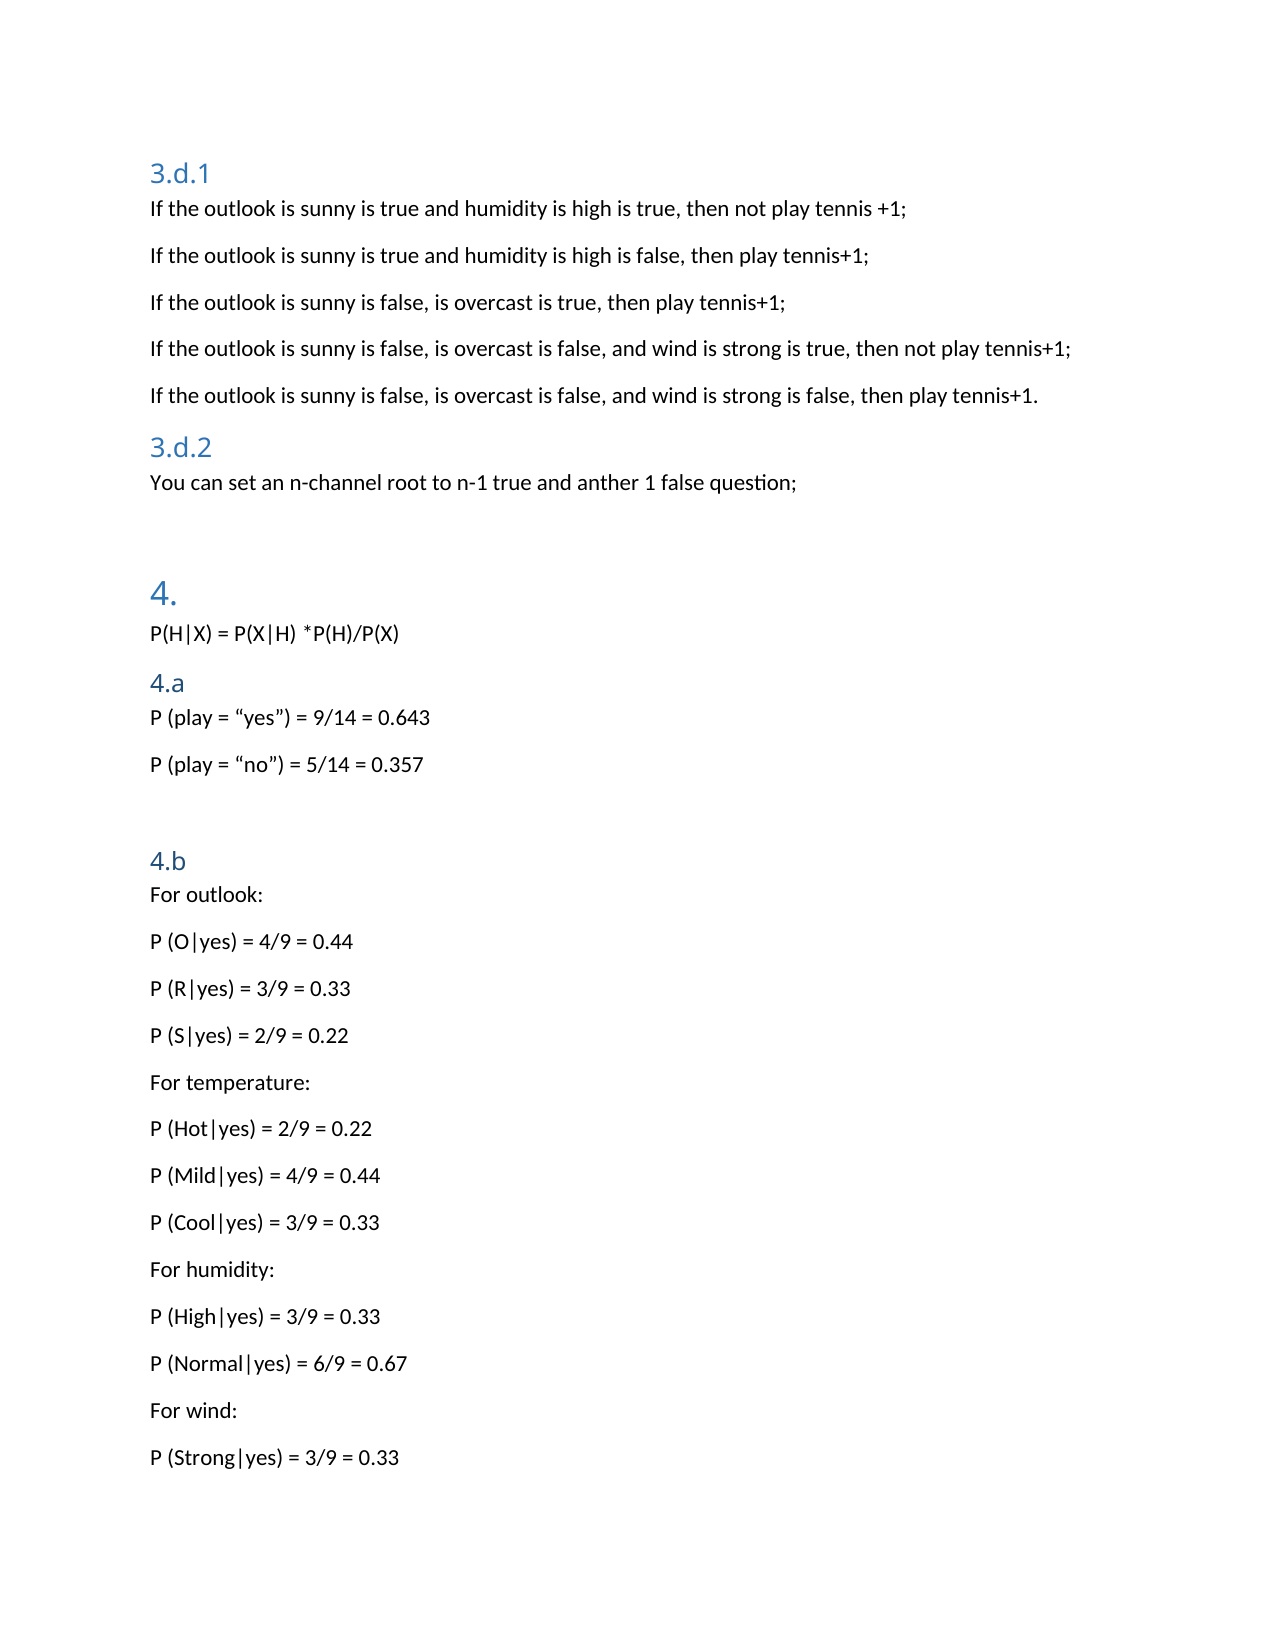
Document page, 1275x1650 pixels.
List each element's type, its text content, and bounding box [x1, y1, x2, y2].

text P (Mild|yes) = 4/9 = 0.44 [150, 1161, 1125, 1189]
text If the outlook is sunny is false, is overcast is false, and wind is strong is false, then play tennis+1. [150, 381, 1125, 409]
text For temperature: [150, 1068, 1125, 1096]
text If the outlook is sunny is false, is overcast is false, and wind is strong is true, then not play tennis+1; [150, 334, 1125, 363]
text P (play = “yes”) = 9/14 = 0.643 [150, 703, 1125, 731]
text P (High|yes) = 3/9 = 0.33 [150, 1302, 1125, 1330]
text If the outlook is sunny is true and humidity is high is false, then play tennis+1; [150, 241, 1125, 269]
text P (play = “no”) = 5/14 = 0.357 [150, 750, 1125, 778]
subtitle 4. [150, 570, 1125, 616]
text For outlook: [150, 880, 1125, 908]
text P(H|X) = P(X|H) *P(H)/P(X) [150, 619, 1125, 647]
text If the outlook is sunny is false, is overcast is true, then play tennis+1; [150, 288, 1125, 316]
text P (Cool|yes) = 3/9 = 0.33 [150, 1208, 1125, 1236]
subtitle 4.a [150, 666, 1125, 700]
text P (Normal|yes) = 6/9 = 0.67 [150, 1349, 1125, 1377]
text P (Hot|yes) = 2/9 = 0.22 [150, 1114, 1125, 1143]
text P (S|yes) = 2/9 = 0.22 [150, 1021, 1125, 1049]
text You can set an n-channel root to n-1 true and anther 1 false question; [150, 468, 1125, 496]
subtitle 3.d.1 [150, 154, 1125, 191]
text If the outlook is sunny is true and humidity is high is true, then not play tennis +1; [150, 194, 1125, 222]
text P (R|yes) = 3/9 = 0.33 [150, 974, 1125, 1002]
text For wind: [150, 1396, 1125, 1424]
text For humidity: [150, 1255, 1125, 1283]
subtitle 3.d.2 [150, 428, 1125, 465]
text P (O|yes) = 4/9 = 0.44 [150, 927, 1125, 955]
text P (Strong|yes) = 3/9 = 0.33 [150, 1443, 1125, 1471]
subtitle 4.b [150, 843, 1125, 877]
